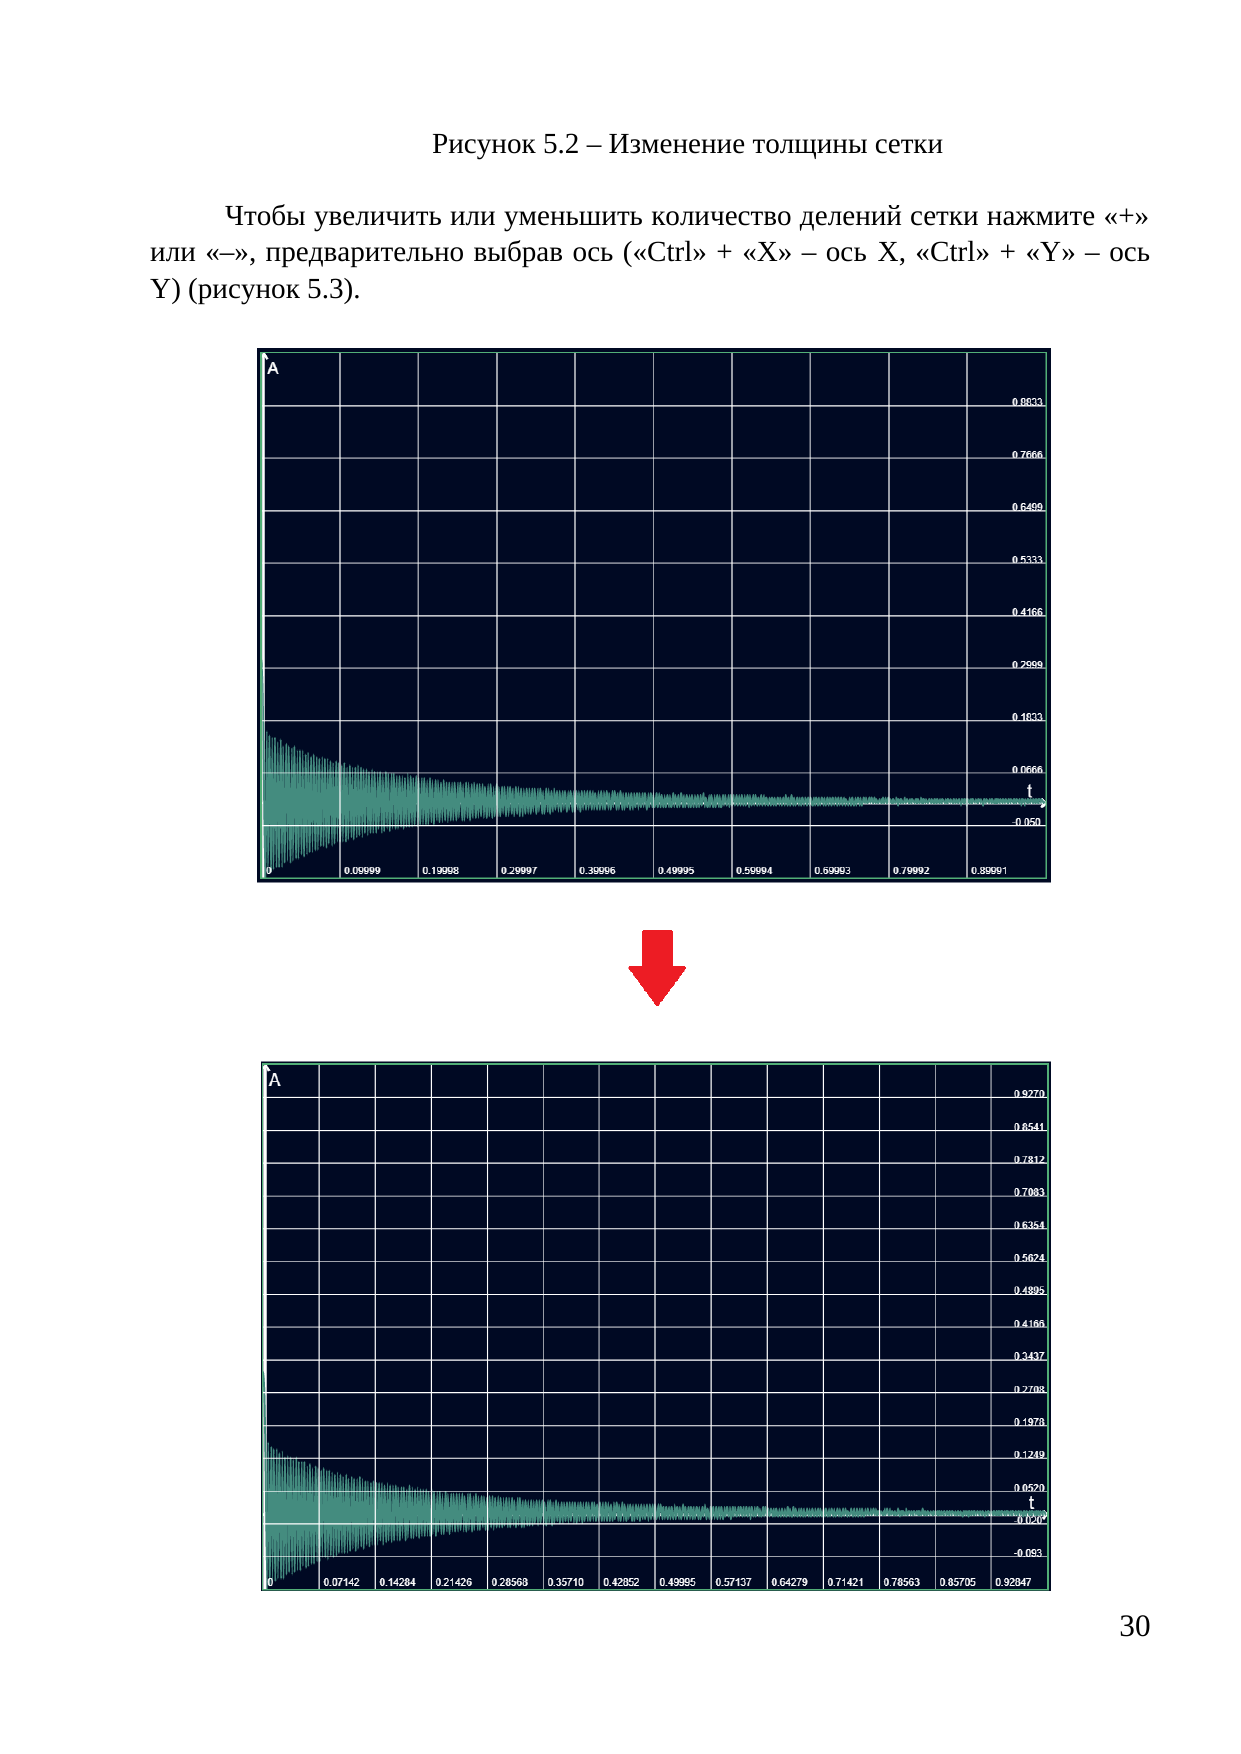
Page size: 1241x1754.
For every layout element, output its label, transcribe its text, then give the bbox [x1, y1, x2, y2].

list Чтобы увеличить или уменьшить количество делений сетки нажмите «+» или «–», предварительно выбрав ось («Ctrl» + «X» – ось X, «Ctrl» + «Y» – ось Y) (рисунок 5.3). [150, 198, 1150, 304]
list Рисунок 5.2 – Изменение толщины сетки [150, 126, 1150, 160]
picture [257, 348, 1051, 1591]
